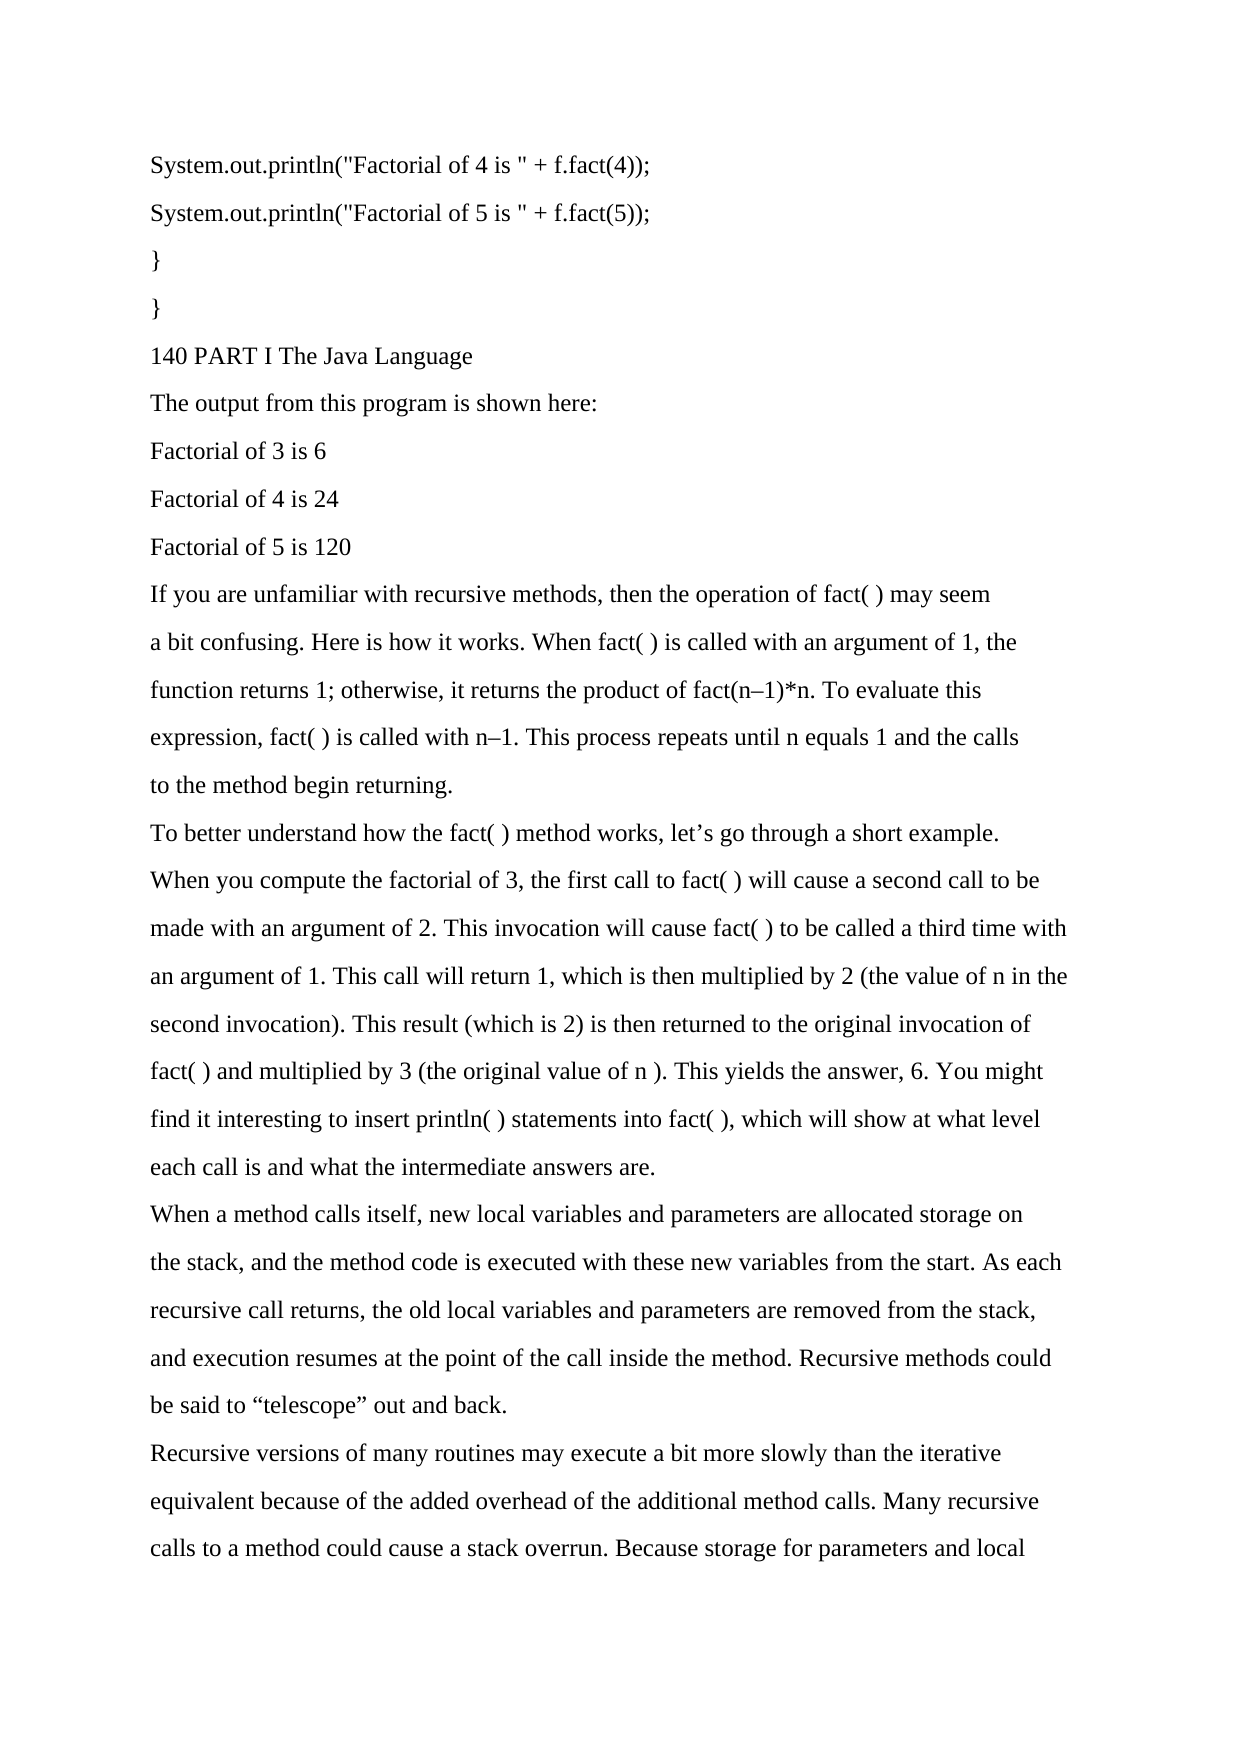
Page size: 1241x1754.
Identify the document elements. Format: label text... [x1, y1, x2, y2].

text Factorial of 4 is 24 [150, 484, 1090, 513]
text fact( ) and multiplied by 3 (the original value of n ). This yields the answer, 6. You might [150, 1056, 1090, 1085]
text each call is and what the intermediate answers are. [150, 1152, 1090, 1181]
text When you compute the factorial of 3, the first call to fact( ) will cause a second call to be [150, 866, 1090, 894]
text second invocation). This result (which is 2) is then returned to the original invocation of [150, 1009, 1090, 1037]
text If you are unfamiliar with recursive methods, then the operation of fact( ) may seem [150, 579, 1090, 608]
text find it interesting to insert println( ) statements into fact( ), which will show at what level [150, 1104, 1090, 1133]
text System.out.println("Factorial of 4 is " + f.fact(4)); [150, 150, 1090, 179]
text made with an argument of 2. This invocation will cause fact( ) to be called a third time with [150, 913, 1090, 942]
text Recursive versions of many routines may execute a bit more slowly than the iterative [150, 1438, 1090, 1467]
text function returns 1; otherwise, it returns the product of fact(n–1)*n. To evaluate this [150, 675, 1090, 703]
text } [150, 293, 1090, 322]
text an argument of 1. This call will return 1, which is then multiplied by 2 (the value of n in the [150, 961, 1090, 990]
text The output from this program is shown here: [150, 388, 1090, 417]
text a bit confusing. Here is how it works. When fact( ) is called with an argument of 1, the [150, 627, 1090, 656]
text recursive call returns, the old local variables and parameters are removed from the stack, [150, 1295, 1090, 1324]
text the stack, and the method code is executed with these new variables from the start. As each [150, 1247, 1090, 1276]
text To better understand how the fact( ) method works, let’s go through a short example. [150, 818, 1090, 847]
text and execution resumes at the point of the call inside the method. Recursive methods could [150, 1343, 1090, 1371]
text 140 PART I The Java Language [150, 341, 1090, 369]
text be said to “telescope” out and back. [150, 1390, 1090, 1419]
text expression, fact( ) is called with n–1. This process repeats until n equals 1 and the calls [150, 722, 1090, 751]
text System.out.println("Factorial of 5 is " + f.fact(5)); [150, 198, 1090, 226]
text When a method calls itself, new local variables and parameters are allocated storage on [150, 1199, 1090, 1228]
text Factorial of 5 is 120 [150, 532, 1090, 560]
text Factorial of 3 is 6 [150, 436, 1090, 465]
text to the method begin returning. [150, 770, 1090, 799]
text equivalent because of the added overhead of the additional method calls. Many recursive [150, 1486, 1090, 1514]
text } [150, 245, 1090, 274]
text calls to a method could cause a stack overrun. Because storage for parameters and local [150, 1533, 1090, 1562]
